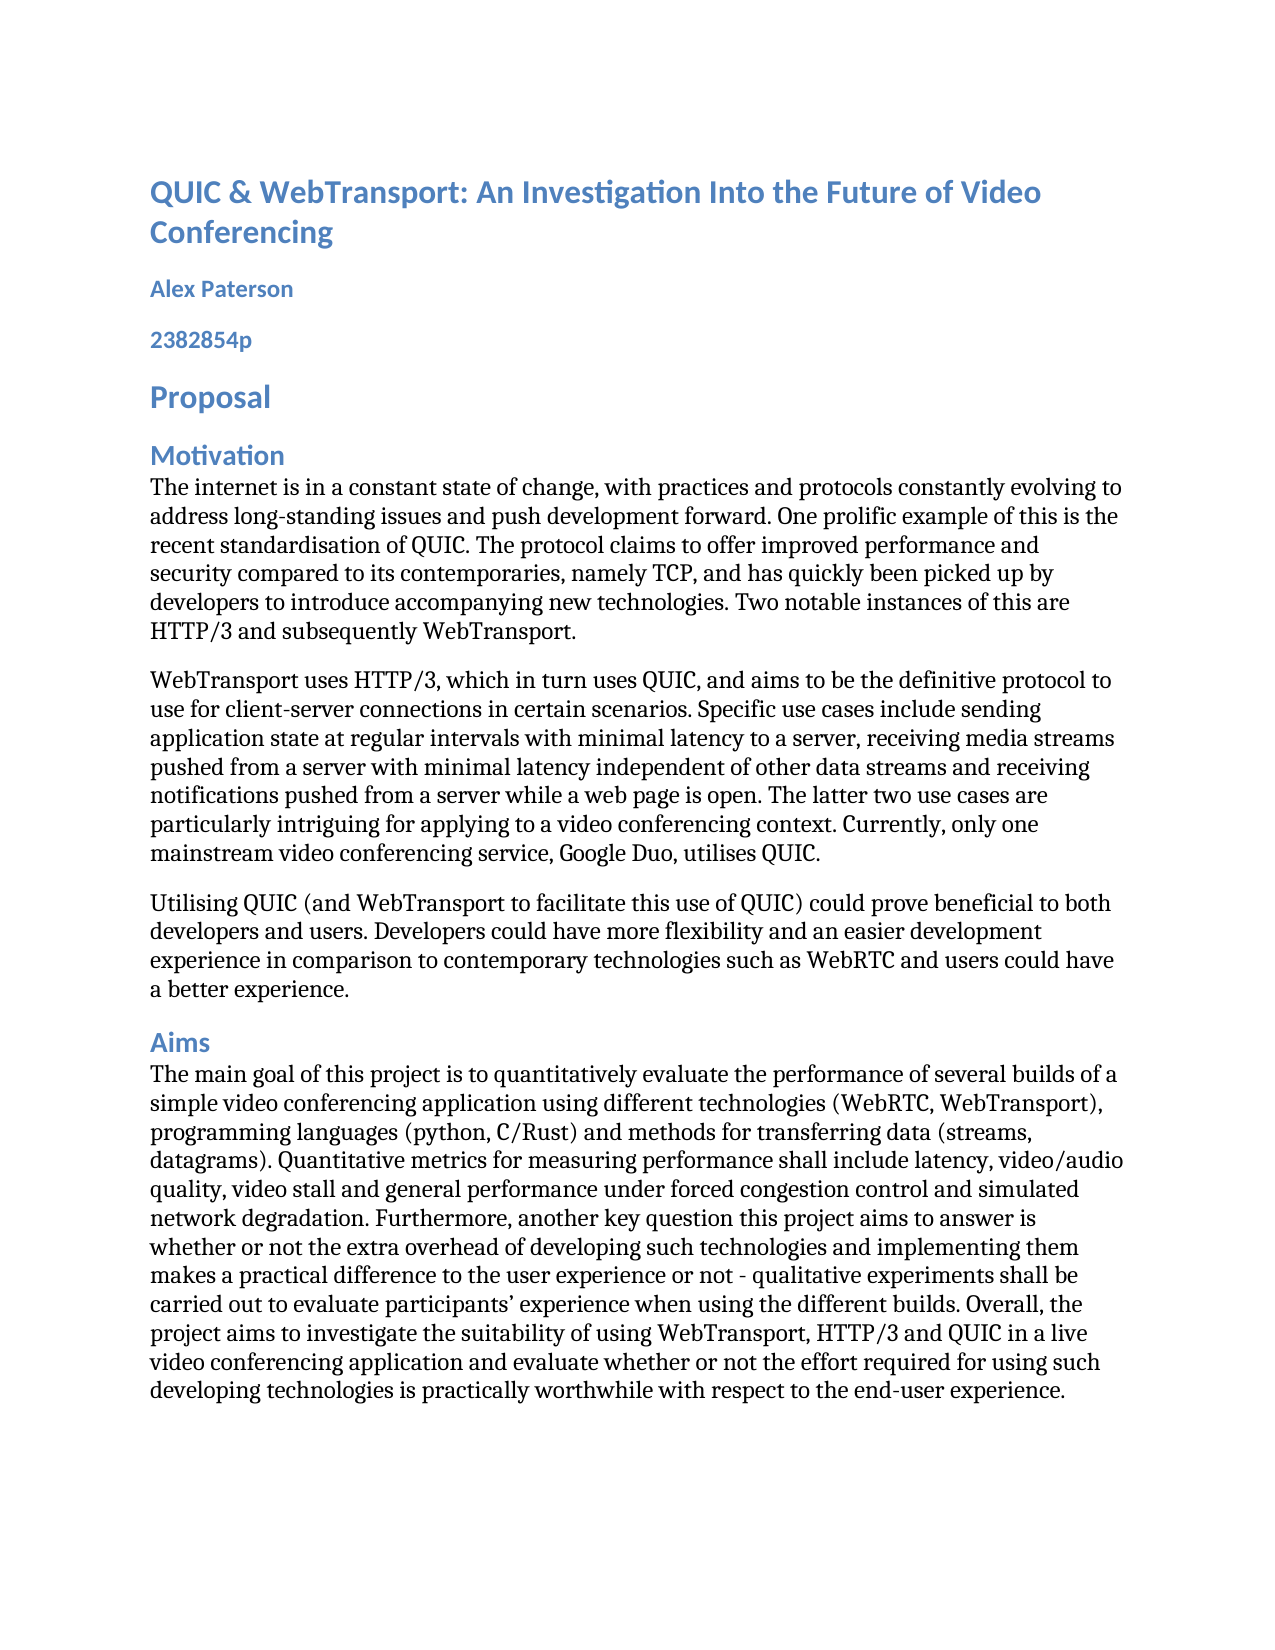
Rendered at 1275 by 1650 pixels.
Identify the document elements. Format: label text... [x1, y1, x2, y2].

text The main goal of this project is to quantitatively evaluate the performance of several builds of a simple video conferencing application using different technologies (WebRTC, WebTransport), programming languages (python, C/Rust) and methods for transferring data (streams, datagrams). Quantitative metrics for measuring performance shall include latency, video/audio quality, video stall and general performance under forced congestion control and simulated network degradation. Furthermore, another key question this project aims to answer is whether or not the extra overhead of developing such technologies and implementing them makes a practical difference to the user experience or not - qualitative experiments shall be carried out to evaluate participants’ experience when using the different builds. Overall, the project aims to investigate the suitability of using WebTransport, HTTP/3 and QUIC in a live video conferencing application and evaluate whether or not the effort required for using such developing technologies is practically worthwhile with respect to the end-user experience. [150, 1060, 1125, 1405]
subtitle QUIC & WebTransport: An Investigation Into the Future of Video Conferencing [150, 171, 1125, 252]
text WebTransport uses HTTP/3, which in turn uses QUIC, and aims to be the definitive protocol to use for client-server connections in certain scenarios. Specific use cases include sending application state at regular intervals with minimal latency to a server, receiving media streams pushed from a server with minimal latency independent of other data streams and receiving notifications pushed from a server while a web page is open. The latter two use cases are particularly intriguing for applying to a video conferencing context. Currently, only one mainstream video conferencing service, Google Duo, utilises QUIC. [150, 666, 1125, 868]
subtitle Aims [150, 1024, 1125, 1060]
text The internet is in a constant state of change, with practices and protocols constantly evolving to address long-standing issues and push development forward. One prolific example of this is the recent standardisation of QUIC. The protocol claims to offer improved performance and security compared to its contemporaries, namely TCP, and has quickly been picked up by developers to introduce accompanying new technologies. Two notable instances of this are HTTP/3 and subsequently WebTransport. [150, 473, 1125, 646]
subtitle Motivation [150, 437, 1125, 473]
text Utilising QUIC (and WebTransport to facilitate this use of QUIC) could prove beneficial to both developers and users. Developers could have more flexibility and an easier development experience in comparison to contemporary technologies such as WebRTC and users could have a better experience. [150, 888, 1125, 1003]
subtitle 2382854p [150, 324, 1125, 355]
subtitle Alex Paterson [150, 273, 1125, 304]
subtitle Proposal [150, 376, 1125, 417]
